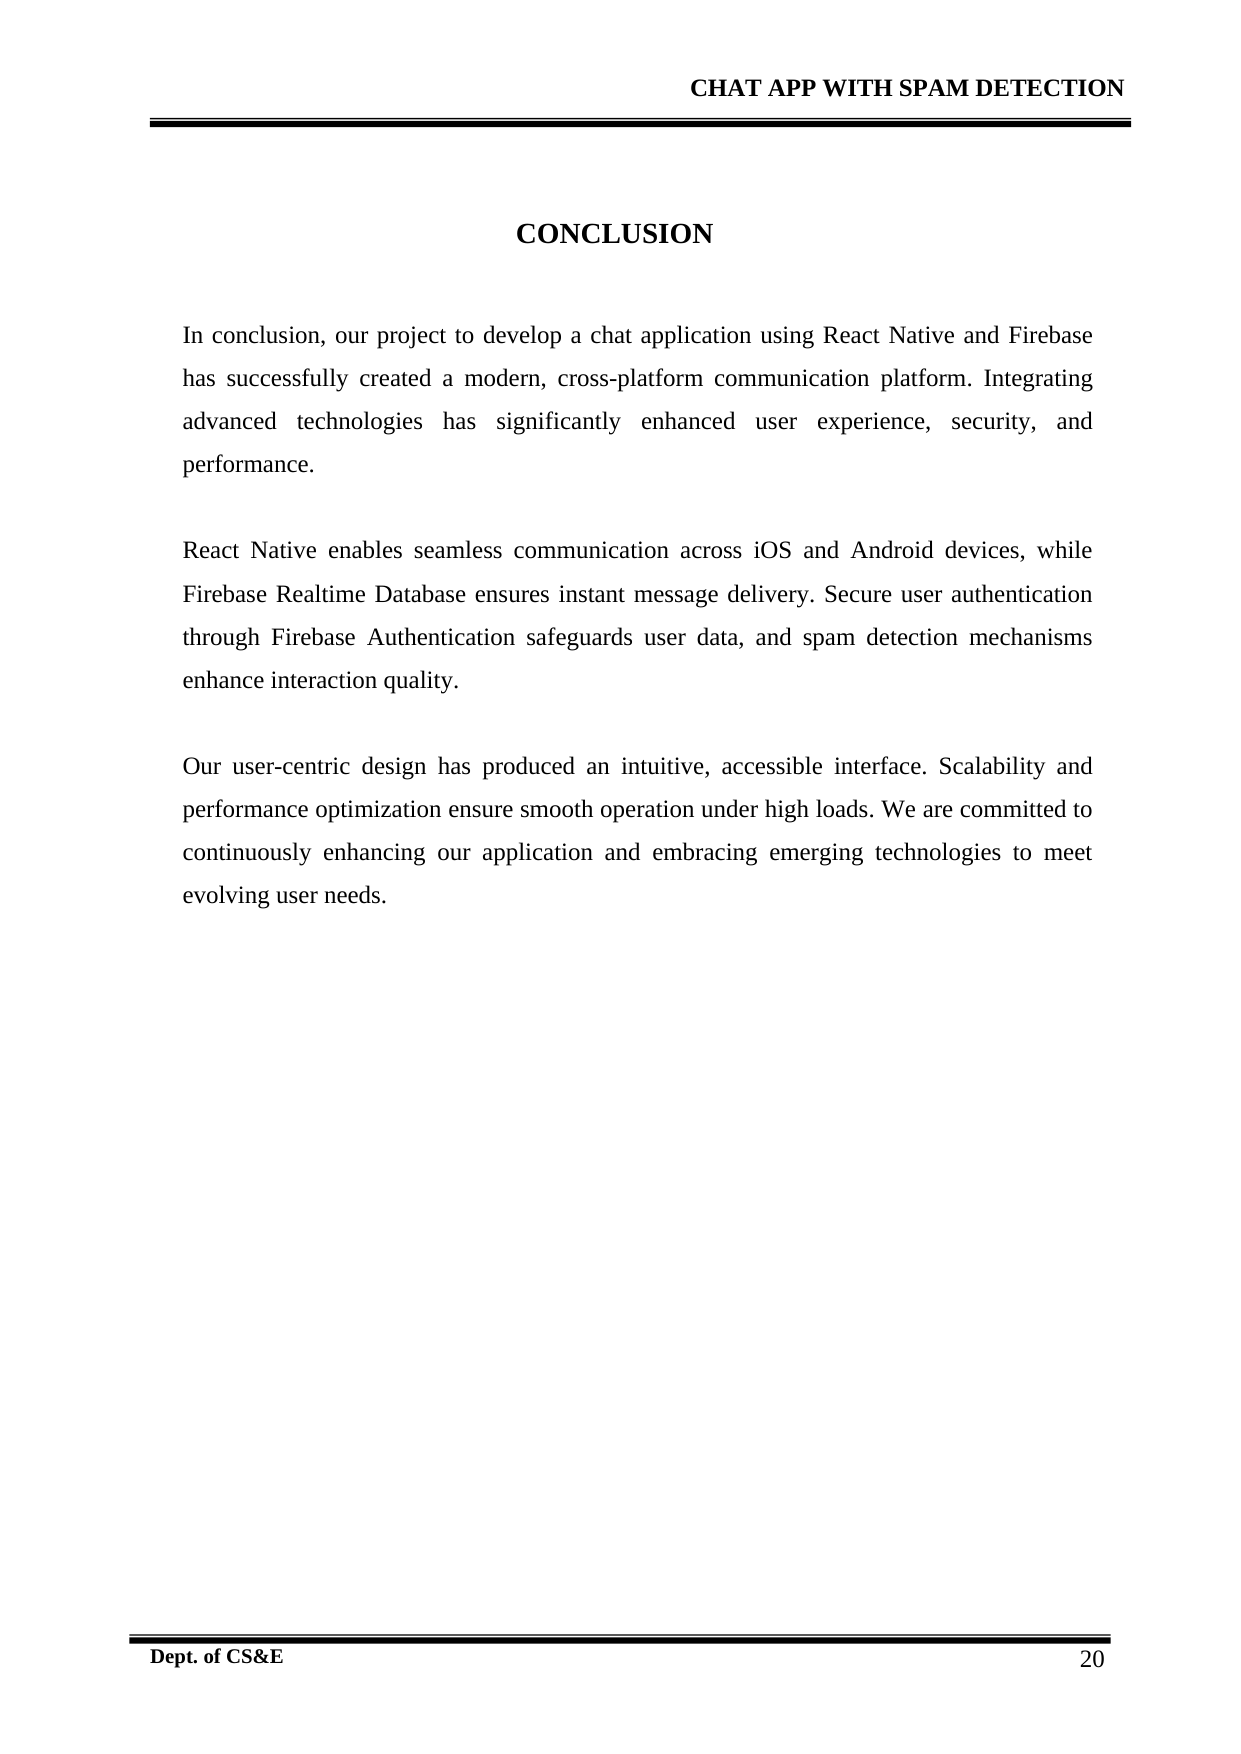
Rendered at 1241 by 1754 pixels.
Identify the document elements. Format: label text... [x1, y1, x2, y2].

text CONCLUSION [108, 216, 1153, 250]
text React Native enables seamless communication across iOS and Android devices, while Firebase Realtime Database ensures instant message delivery. Secure user authentication through Firebase Authentication safeguards user data, and spam detection mechanisms enhance interaction quality. [182, 536, 1094, 694]
text Our user-centric design has produced an intuitive, accessible interface. Scalability and performance optimization ensure smooth operation under high loads. We are committed to continuously enhancing our application and embracing emerging technologies to meet evolving user needs. [182, 751, 1094, 909]
text In conclusion, our project to develop a chat application using React Native and Firebase has successfully created a modern, cross-platform communication platform. Integrating advanced technologies has significantly enhanced user experience, security, and performance. [182, 320, 1094, 478]
